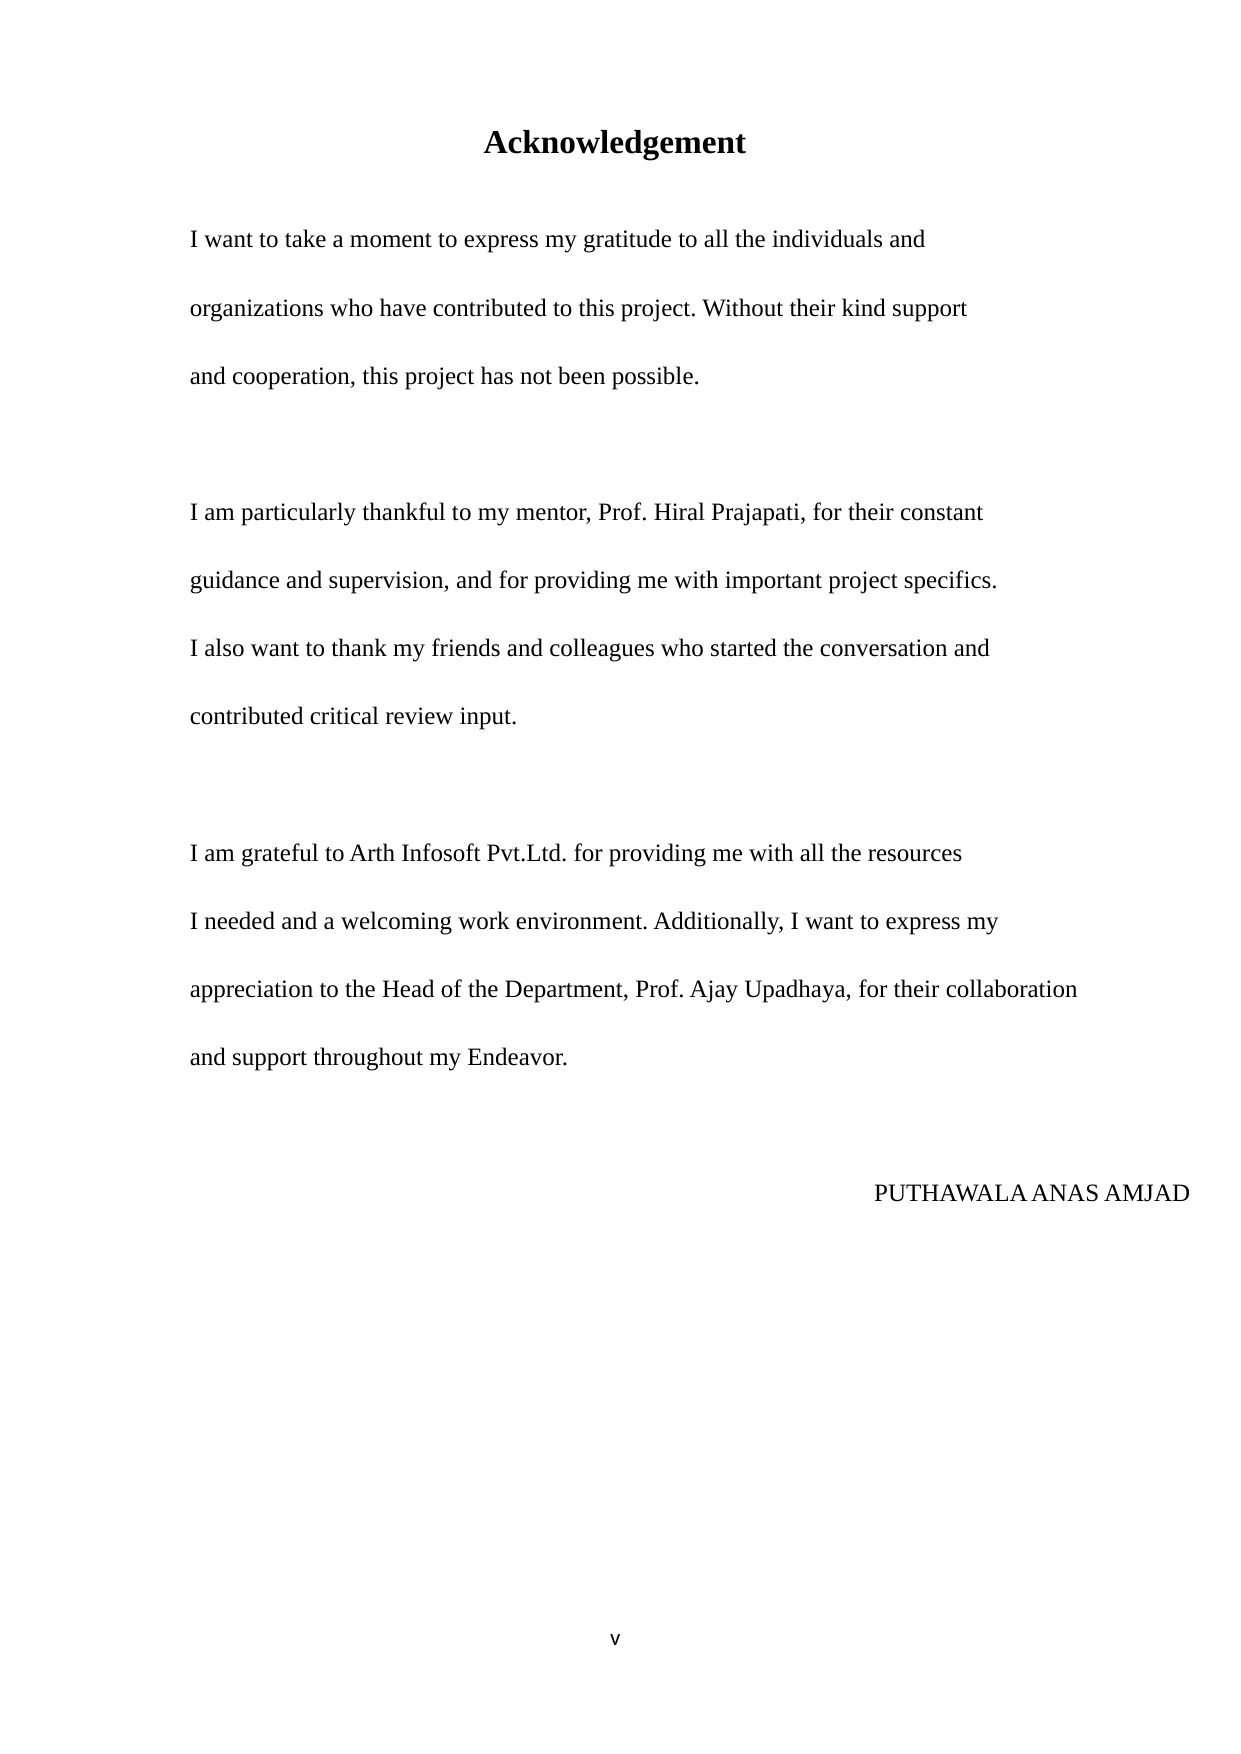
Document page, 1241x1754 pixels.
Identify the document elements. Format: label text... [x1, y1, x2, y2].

text Acknowledgement [39, 123, 1190, 161]
text I am particularly thankful to my mentor, Prof. Hiral Prajapati, for their constant [114, 497, 1190, 526]
text and cooperation, this project has not been possible. [114, 361, 1190, 389]
text organizations who have contributed to this project. Without their kind support [114, 293, 1190, 321]
text appreciation to the Head of the Department, Prof. Ajay Upadhaya, for their collaboration [114, 974, 1190, 1003]
text I am grateful to Arth Infosoft Pvt.Ltd. for providing me with all the resources [114, 838, 1190, 866]
text guidance and supervision, and for providing me with important project specifics. [114, 565, 1190, 594]
text I needed and a welcoming work environment. Additionally, I want to express my [114, 906, 1190, 934]
text and support throughout my Endeavor. [114, 1042, 1190, 1071]
text contributed critical review input. [114, 701, 1190, 730]
text I want to take a moment to express my gratitude to all the individuals and [114, 224, 1190, 253]
text I also want to thank my friends and colleagues who started the conversation and [114, 633, 1190, 662]
text PUTHAWALA ANAS AMJAD [39, 1178, 1190, 1207]
